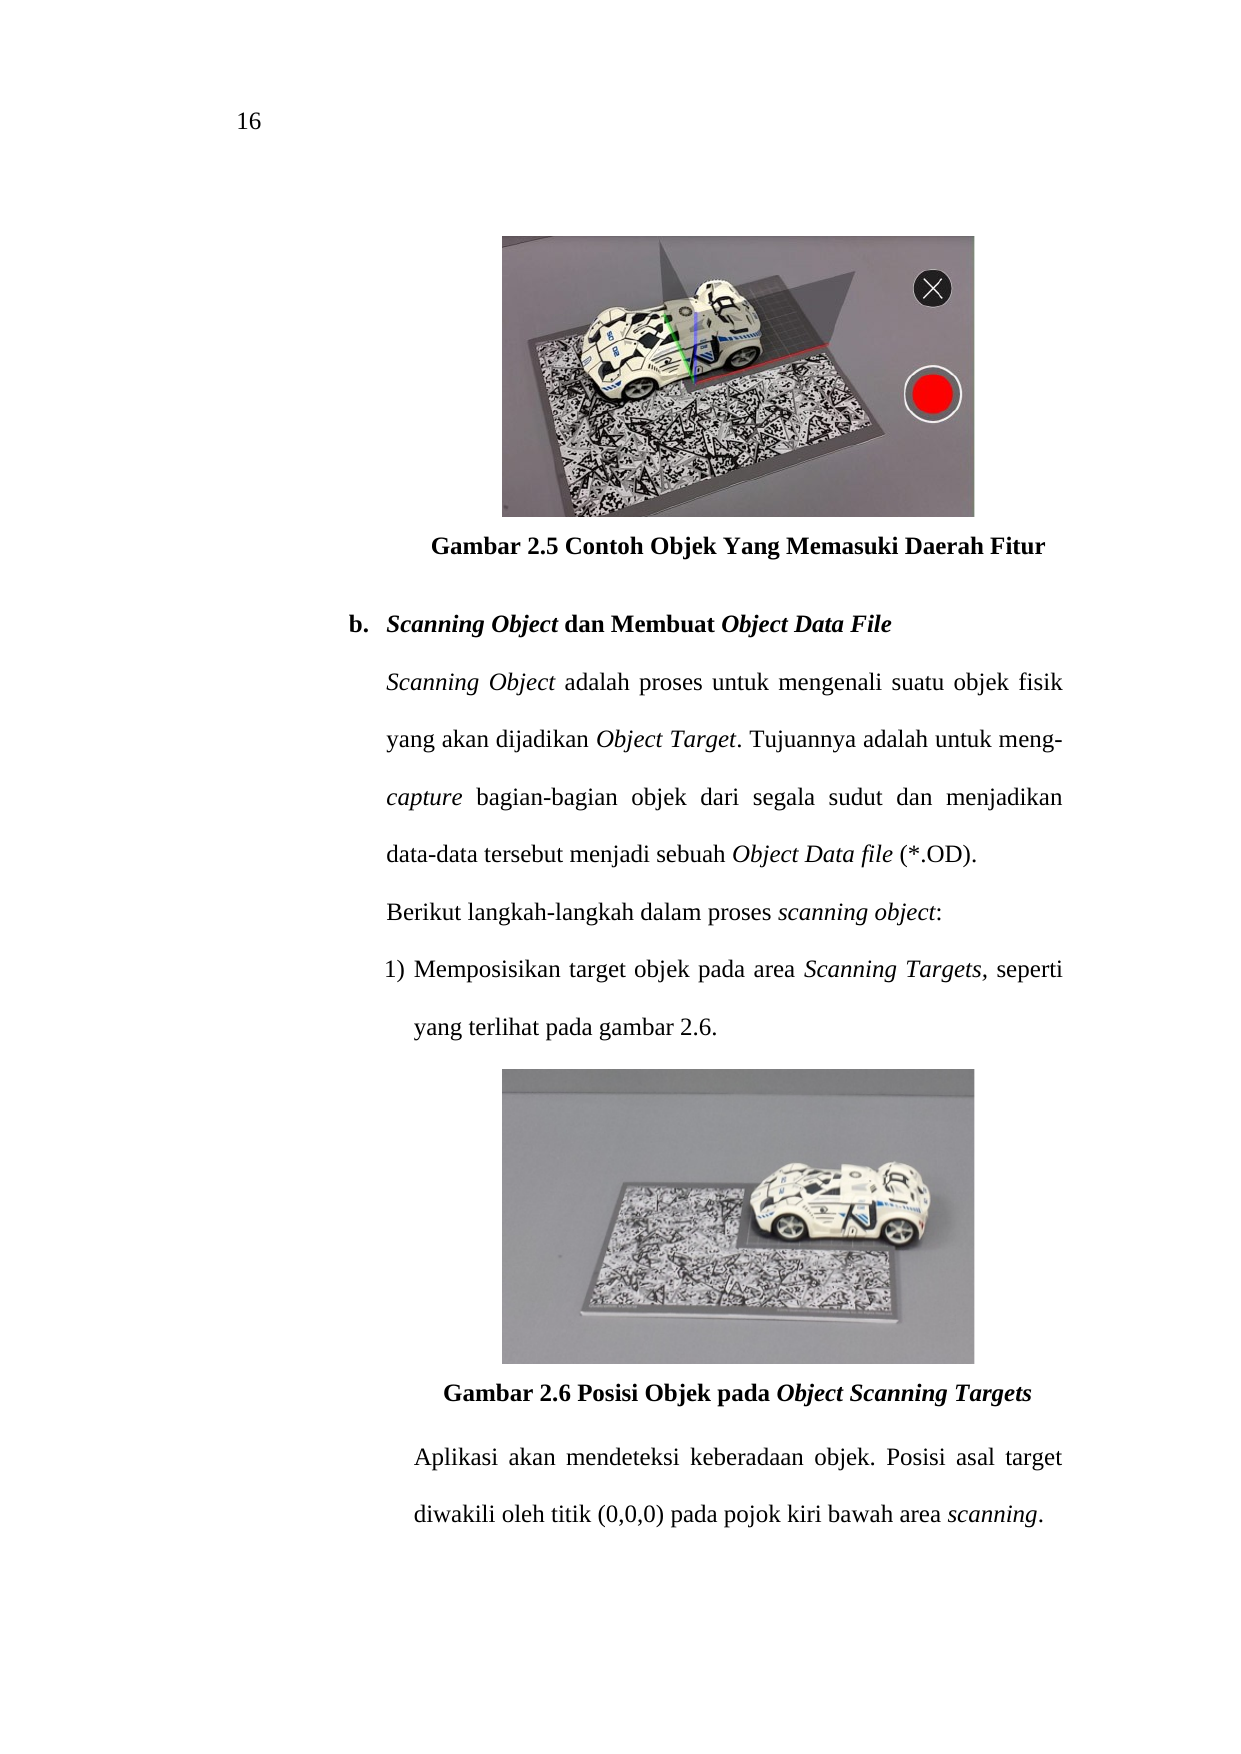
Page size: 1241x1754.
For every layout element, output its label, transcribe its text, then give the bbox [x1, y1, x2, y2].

subtitle Scanning Object dan Membuat Object Data File [349, 609, 1063, 638]
picture [502, 236, 975, 517]
text Gambar 2.6 Posisi Objek pada Object Scanning Targets [413, 1378, 1064, 1407]
text Gambar 2.5 Contoh Objek Yang Memasuki Daerah Fitur [413, 531, 1063, 560]
text Aplikasi akan mendeteksi keberadaan objek. Posisi asal target diwakili oleh titik (0,0,0) pada pojok kiri bawah area scanning. [413, 1442, 1063, 1528]
picture [502, 1069, 975, 1364]
list Scanning Object adalah proses untuk mengenali suatu objek fisik yang akan dijadikan Object Target. Tujuannya adalah untuk meng- capture bagian-bagian objek dari segala sudut dan menjadikan data-data tersebut menjadi sebuah Object Data file (*.OD). [386, 667, 1063, 868]
list Memposisikan target objek pada area Scanning Targets, seperti yang terlihat pada gambar 2.6. [384, 954, 1063, 1041]
list Berikut langkah-langkah dalam proses scanning object: [386, 897, 1063, 926]
